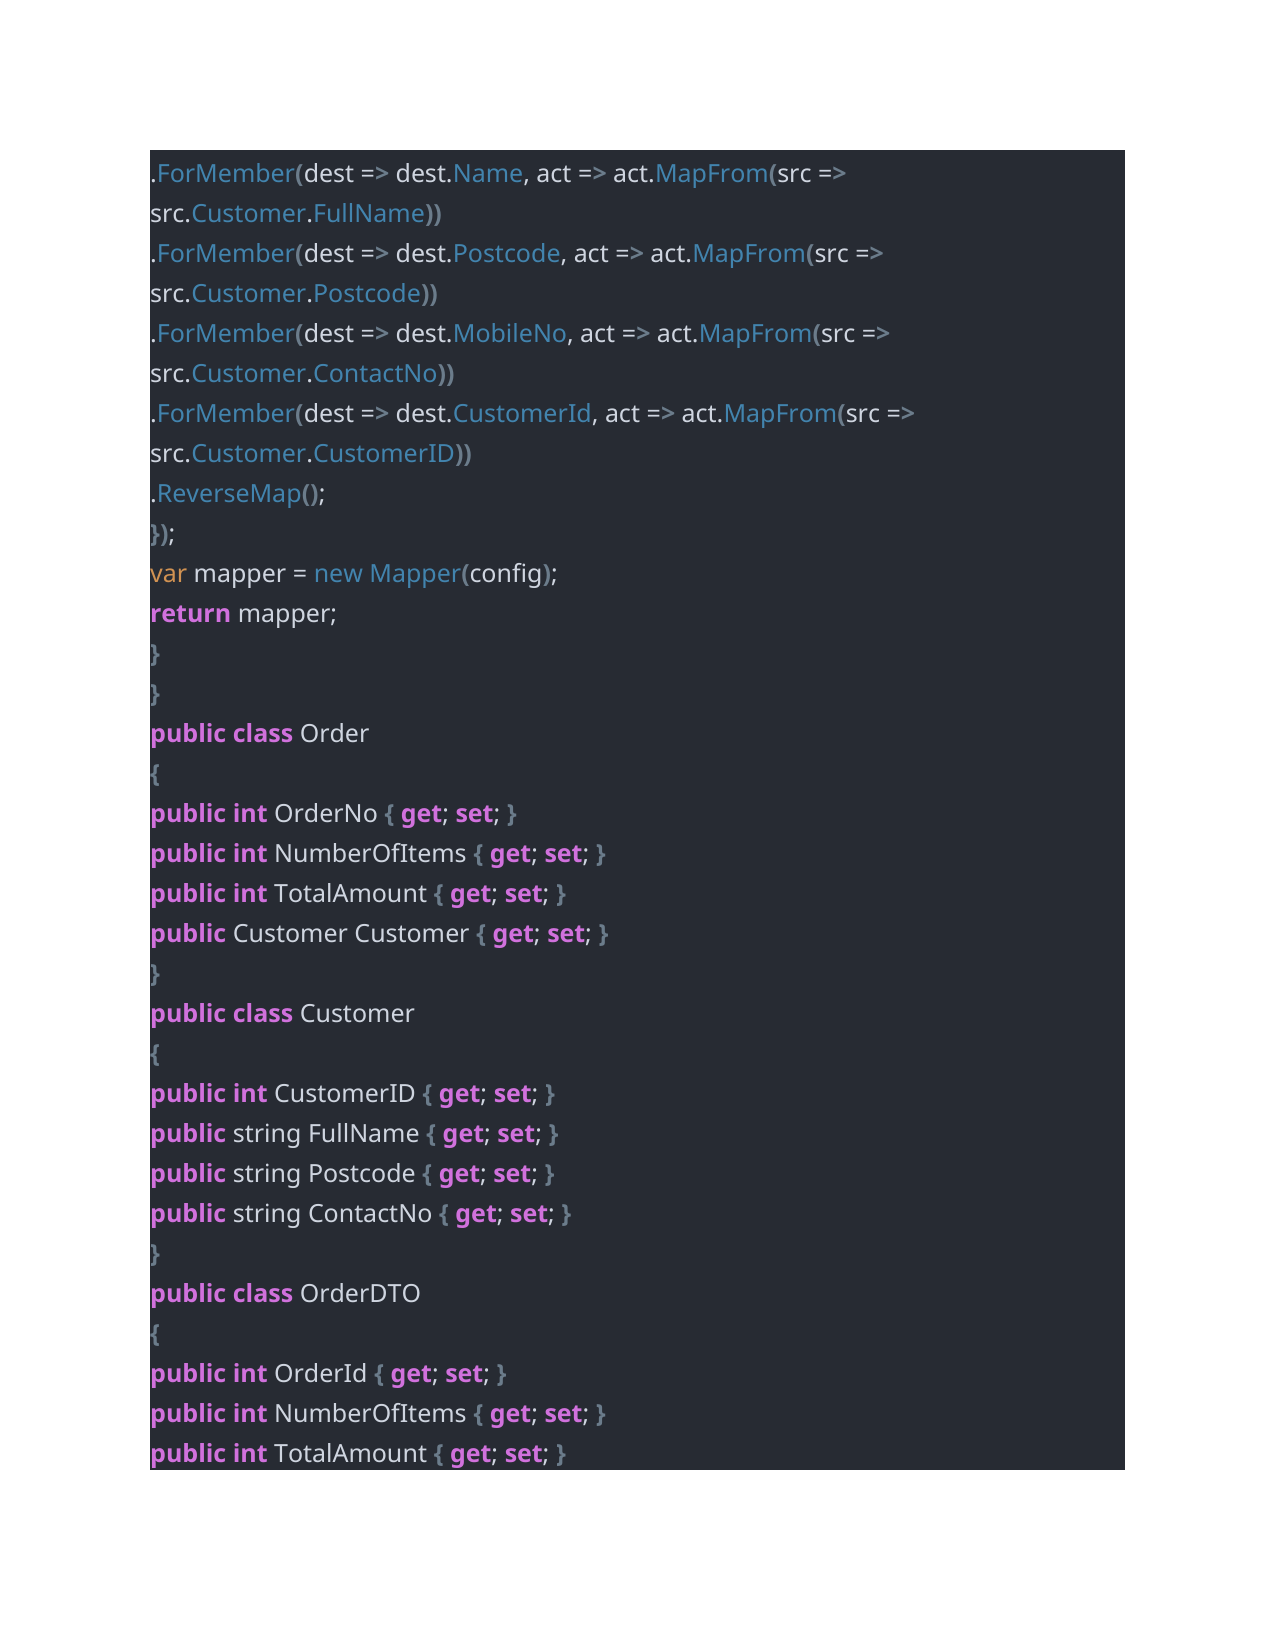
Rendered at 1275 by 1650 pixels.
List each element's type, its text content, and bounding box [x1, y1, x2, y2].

text { [150, 750, 1125, 790]
text .ForMember(dest => dest.Postcode, act => act.MapFrom(src => src.Customer.Postcode)) [150, 230, 1125, 310]
text public string Postcode { get; set; } [150, 1150, 1125, 1190]
text return mapper; [150, 590, 1125, 630]
text .ForMember(dest => dest.Name, act => act.MapFrom(src => src.Customer.FullName)) [150, 150, 1125, 230]
text }); [150, 510, 1125, 550]
text public int NumberOfItems { get; set; } [150, 830, 1125, 870]
text public class Customer [150, 990, 1125, 1030]
text public class OrderDTO [150, 1270, 1125, 1310]
text } [150, 670, 1125, 710]
text public int OrderNo { get; set; } [150, 790, 1125, 830]
text public string ContactNo { get; set; } [150, 1190, 1125, 1230]
text } [150, 1230, 1125, 1270]
text .ReverseMap(); [150, 470, 1125, 510]
text { [150, 1310, 1125, 1350]
text .ForMember(dest => dest.MobileNo, act => act.MapFrom(src => src.Customer.ContactNo)) [150, 310, 1125, 390]
text public int CustomerID { get; set; } [150, 1070, 1125, 1110]
text public int NumberOfItems { get; set; } [150, 1390, 1125, 1430]
text public int TotalAmount { get; set; } [150, 1430, 1125, 1470]
text { [150, 1030, 1125, 1070]
text public int OrderId { get; set; } [150, 1350, 1125, 1390]
text public Customer Customer { get; set; } [150, 910, 1125, 950]
text var mapper = new Mapper(config); [150, 550, 1125, 590]
text } [150, 630, 1125, 670]
text public class Order [150, 710, 1125, 750]
text public string FullName { get; set; } [150, 1110, 1125, 1150]
text .ForMember(dest => dest.CustomerId, act => act.MapFrom(src => src.Customer.CustomerID)) [150, 390, 1125, 470]
text } [150, 950, 1125, 990]
text public int TotalAmount { get; set; } [150, 870, 1125, 910]
